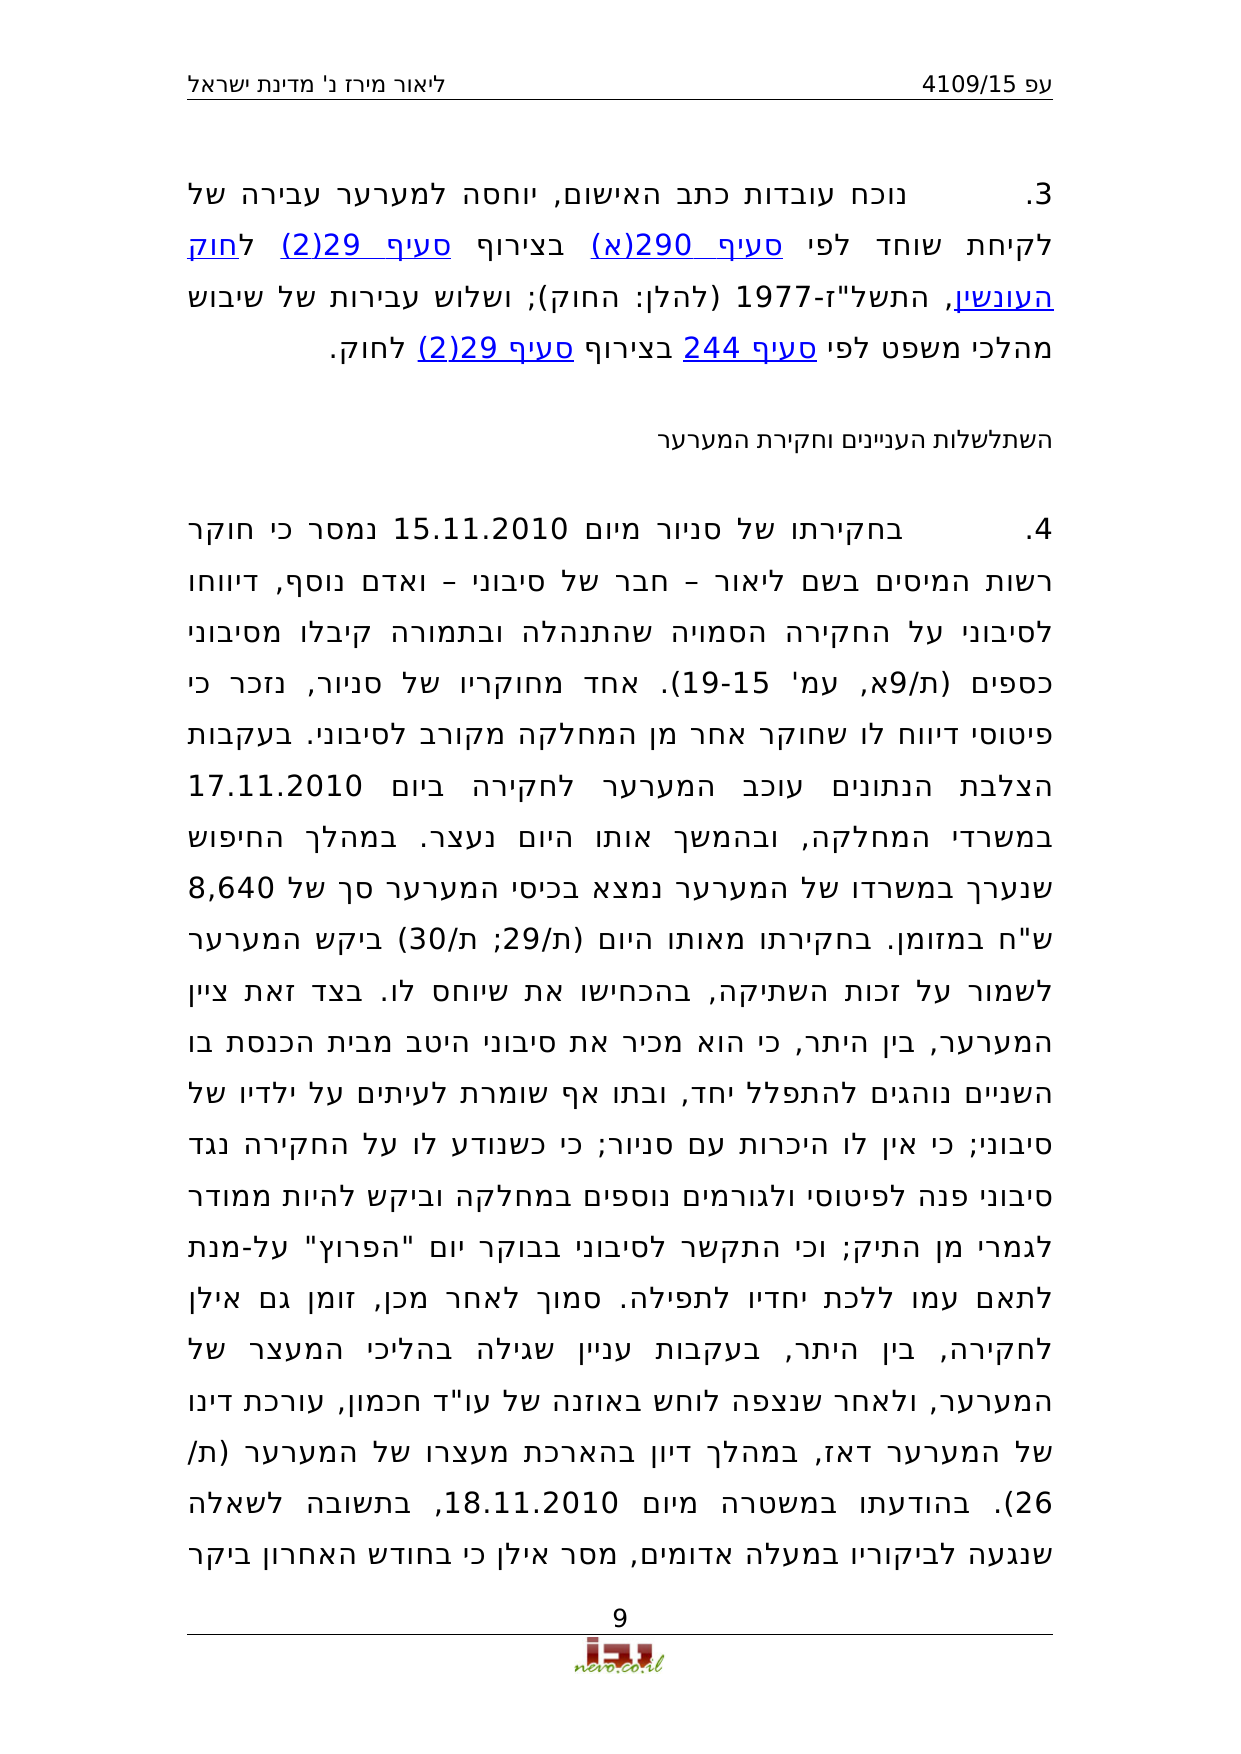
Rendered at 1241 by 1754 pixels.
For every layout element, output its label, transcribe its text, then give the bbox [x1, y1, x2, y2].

text השתלשלות העניינים וחקירת המערער [187, 425, 1053, 454]
text 3. נוכח עובדות כתב האישום, יוחסה למערער עבירה של לקיחת שוחד לפי סעיף 290(א) בצירוף סעיף 29(2) לחוק העונשין, התשל"ז-1977 (להלן: החוק); ושלוש עבירות של שיבוש מהלכי משפט לפי סעיף 244 בצירוף סעיף 29(2) לחוק. [187, 177, 1053, 365]
picture [574, 1637, 666, 1674]
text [187, 512, 1053, 1572]
